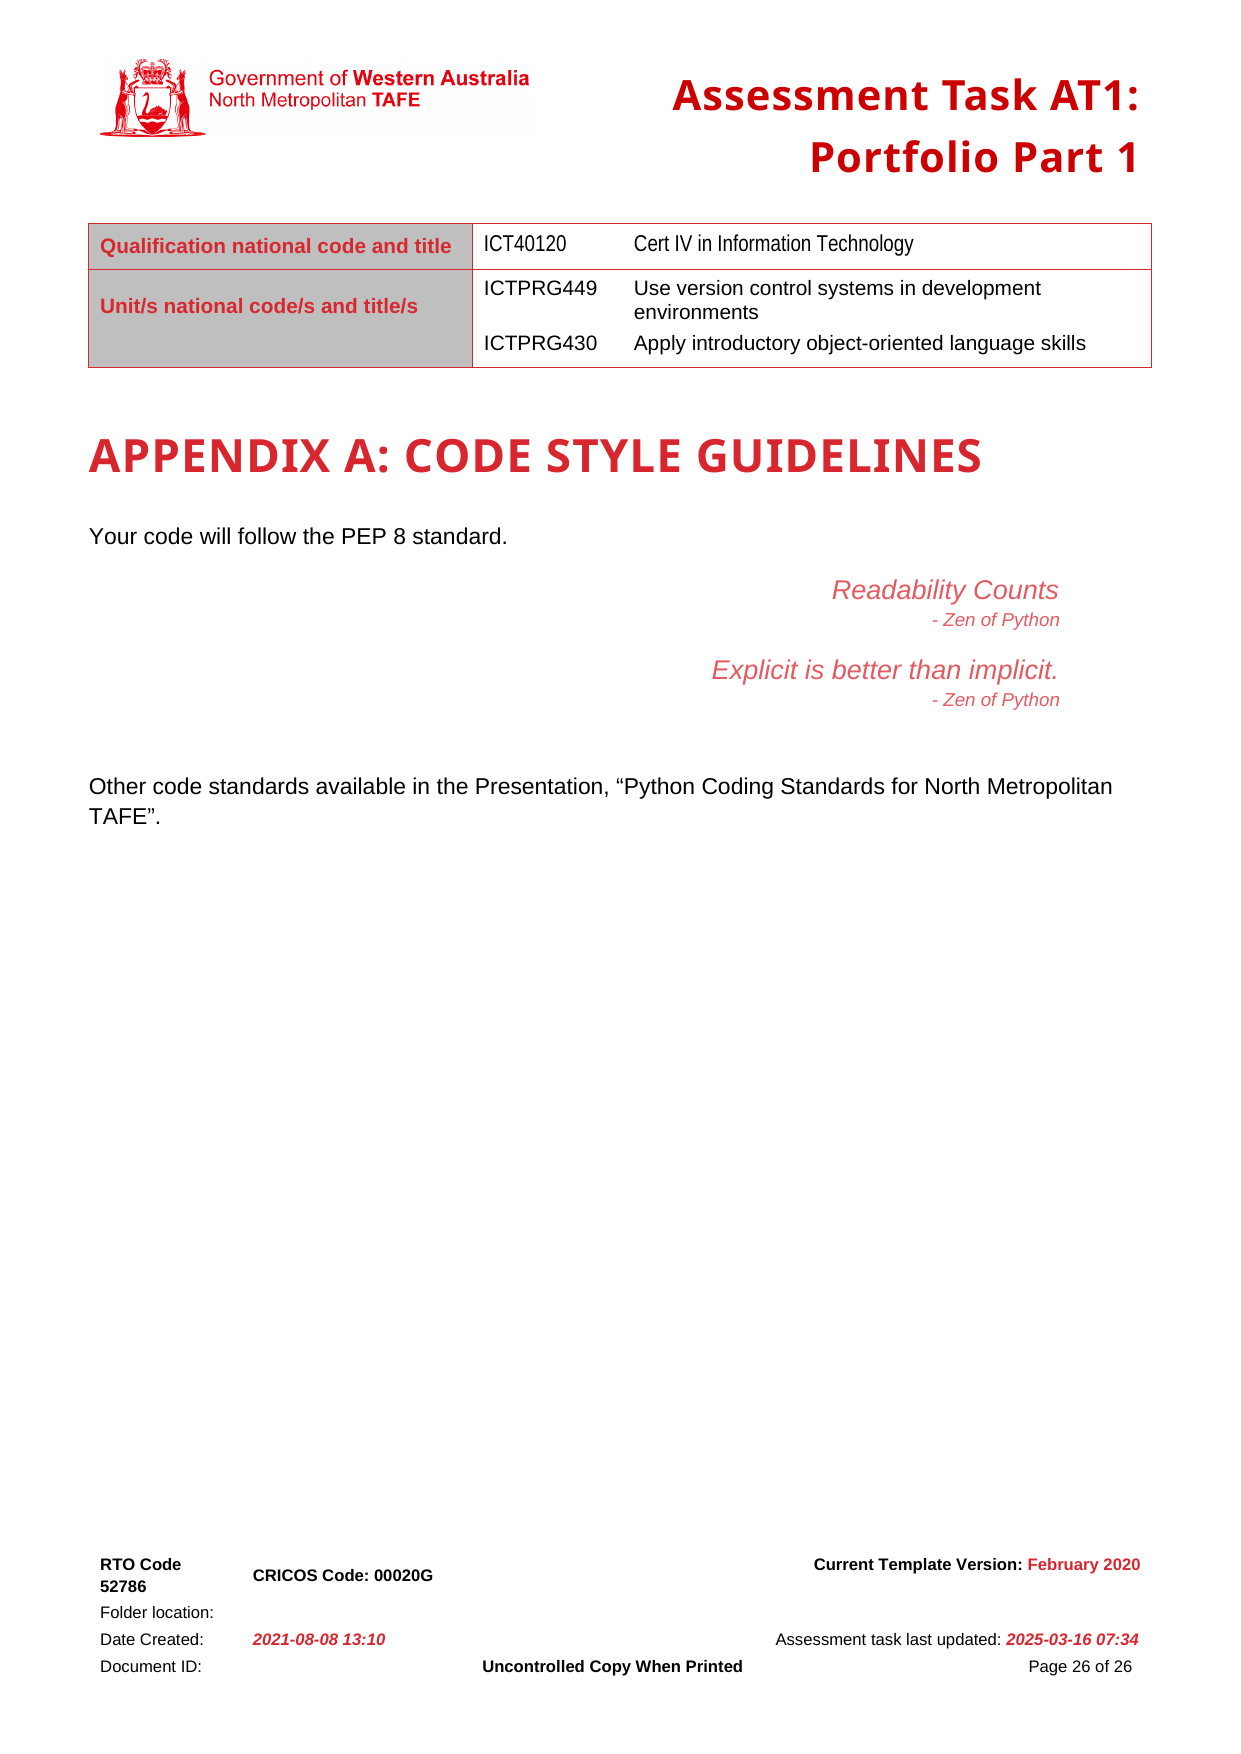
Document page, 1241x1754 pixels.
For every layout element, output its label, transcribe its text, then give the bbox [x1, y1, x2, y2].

text Explicit is better than implicit. - Zen of Python [179, 654, 1062, 710]
picture [100, 59, 535, 137]
text Other code standards available in the Presentation, “Python Coding Standards for North Metropolitan TAFE”. [89, 773, 1152, 829]
text Readability Counts - Zen of Python [179, 574, 1062, 630]
subtitle Appendix A: Code Style Guidelines [89, 423, 1152, 486]
text Your code will follow the PEP 8 standard. [89, 523, 1152, 549]
